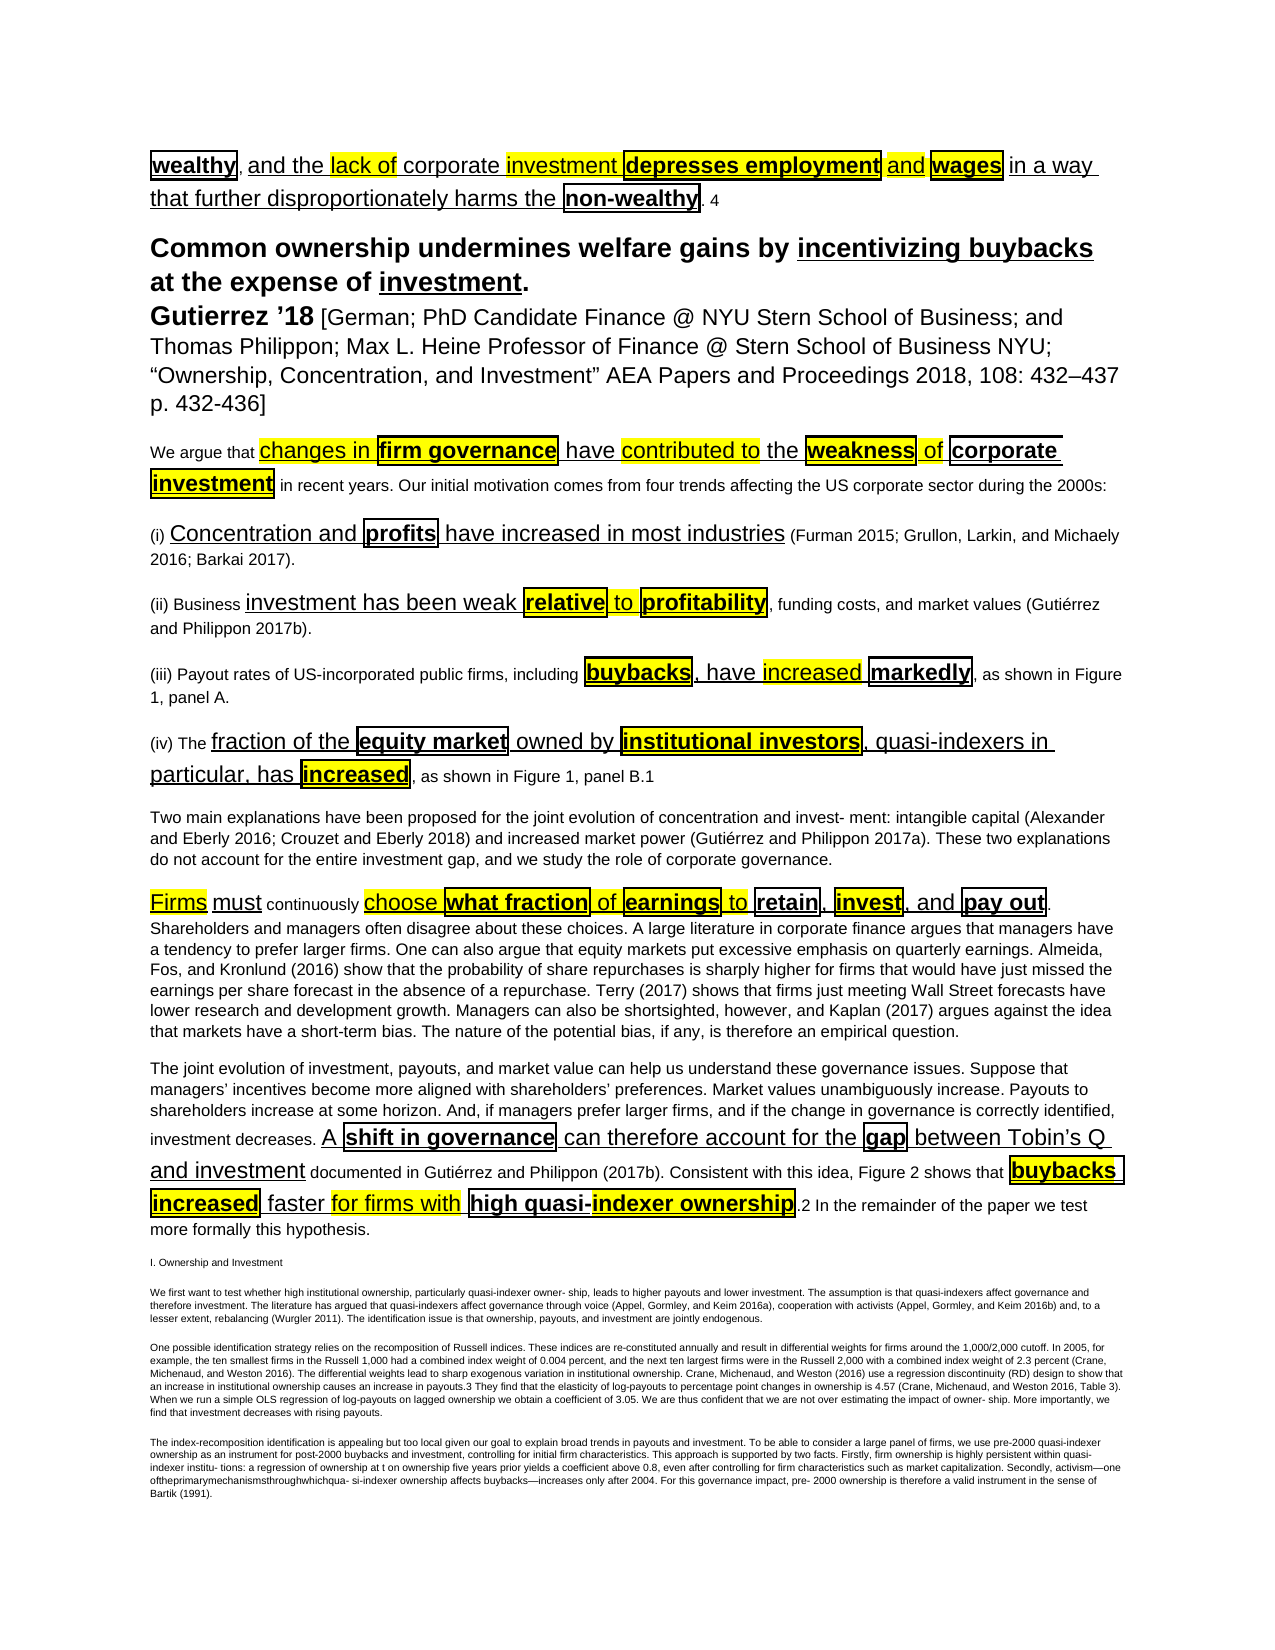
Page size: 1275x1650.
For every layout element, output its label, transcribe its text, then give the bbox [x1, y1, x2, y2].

text Firms must continuously choose what fraction of earnings to retain, invest, and pay out. Shareholders and managers often disagree about these choices. A large literature in corporate finance argues that managers have a tendency to prefer larger firms. One can also argue that equity markets put excessive emphasis on quarterly earnings. Almeida, Fos, and Kronlund (2016) show that the probability of share repurchases is sharply higher for firms that would have just missed the earnings per share forecast in the absence of a repurchase. Terry (2017) shows that firms just meeting Wall Street forecasts have lower research and development growth. Managers can also be shortsighted, however, and Kaplan (2017) argues against the idea that markets have a short-term bias. The nature of the potential bias, if any, is therefore an empirical question. [150, 887, 1125, 1041]
text Two main explanations have been proposed for the joint evolution of concentration and invest- ment: intangible capital (Alexander and Eberly 2016; Crouzet and Eberly 2018) and increased market power (Gutiérrez and Philippon 2017a). These two explanations do not account for the entire investment gap, and we study the role of corporate governance. [150, 808, 1125, 868]
text Gutierrez ’18 [German; PhD Candidate Finance @ NYU Stern School of Business; and Thomas Philippon; Max L. Heine Professor of Finance @ Stern School of Business NYU; “Ownership, Concentration, and Investment” AEA Papers and Proceedings 2018, 108: 432–437 p. 432-436] [150, 300, 1125, 417]
subtitle Common ownership undermines welfare gains by incentivizing buybacks at the expense of investment. [150, 232, 1125, 297]
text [150, 150, 1125, 213]
text (iv) The fraction of the equity market owned by institutional investors, quasi-indexers in particular, has increased, as shown in Figure 1, panel B.1 [150, 726, 1125, 789]
text (iii) Payout rates of US-incorporated public firms, including buybacks, have increased markedly, as shown in Figure 1, panel A. [150, 656, 1125, 707]
text We first want to test whether high institutional ownership, particularly quasi-indexer owner- ship, leads to higher payouts and lower investment. The assumption is that quasi-indexers affect governance and therefore investment. The literature has argued that quasi-indexers affect governance through voice (Appel, Gormley, and Keim 2016a), cooperation with activists (Appel, Gormley, and Keim 2016b) and, to a lesser extent, rebalancing (Wurgler 2011). The identification issue is that ownership, payouts, and investment are jointly endogenous. [150, 1287, 1125, 1324]
text One possible identification strategy relies on the recomposition of Russell indices. These indices are re-constituted annually and result in differential weights for firms around the 1,000/2,000 cutoff. In 2005, for example, the ten smallest firms in the Russell 1,000 had a combined index weight of 0.004 percent, and the next ten largest firms were in the Russell 2,000 with a combined index weight of 2.3 percent (Crane, Michenaud, and Weston 2016). The differential weights lead to sharp exogenous variation in institutional ownership. Crane, Michenaud, and Weston (2016) use a regression discontinuity (RD) design to show that an increase in institutional ownership causes an increase in payouts.3 They find that the elasticity of log-payouts to percentage point changes in ownership is 4.57 (Crane, Michenaud, and Weston 2016, Table 3). When we run a simple OLS regression of log-payouts on lagged ownership we obtain a coefficient of 3.05. We are thus confident that we are not over estimating the impact of owner- ship. More importantly, we find that investment decreases with rising payouts. [150, 1342, 1125, 1418]
text (i) Concentration and profits have increased in most industries (Furman 2015; Grullon, Larkin, and Michaely 2016; Barkai 2017). [150, 518, 1125, 569]
text (ii) Business investment has been weak relative to profitability, funding costs, and market values (Gutiérrez and Philippon 2017b). [150, 587, 1125, 638]
text The index-recomposition identification is appealing but too local given our goal to explain broad trends in payouts and investment. To be able to consider a large panel of firms, we use pre-2000 quasi-indexer ownership as an instrument for post-2000 buybacks and investment, controlling for initial firm characteristics. This approach is supported by two facts. Firstly, firm ownership is highly persistent within quasi-indexer institu- tions: a regression of ownership at t on ownership five years prior yields a coefficient above 0.8, even after controlling for firm characteristics such as market capitalization. Secondly, activism—one oftheprimarymechanismsthroughwhichqua- si-indexer ownership affects buybacks—increases only after 2004. For this governance impact, pre- 2000 ownership is therefore a valid instrument in the sense of Bartik (1991). [150, 1436, 1125, 1500]
text The joint evolution of investment, payouts, and market value can help us understand these governance issues. Suppose that managers’ incentives become more aligned with shareholders’ preferences. Market values unambiguously increase. Payouts to shareholders increase at some horizon. And, if managers prefer larger firms, and if the change in governance is correctly identified, investment decreases. A shift in governance can therefore account for the gap between Tobin’s Q and investment documented in Gutiérrez and Philippon (2017b). Consistent with this idea, Figure 2 shows that buybacks increased faster for firms with high quasi-indexer ownership.2 In the remainder of the paper we test more formally this hypothesis. [150, 1059, 1125, 1239]
text We argue that changes in firm governance have contributed to the weakness of corporate investment in recent years. Our initial motivation comes from four trends affecting the US corporate sector during the 2000s: [150, 435, 1125, 499]
